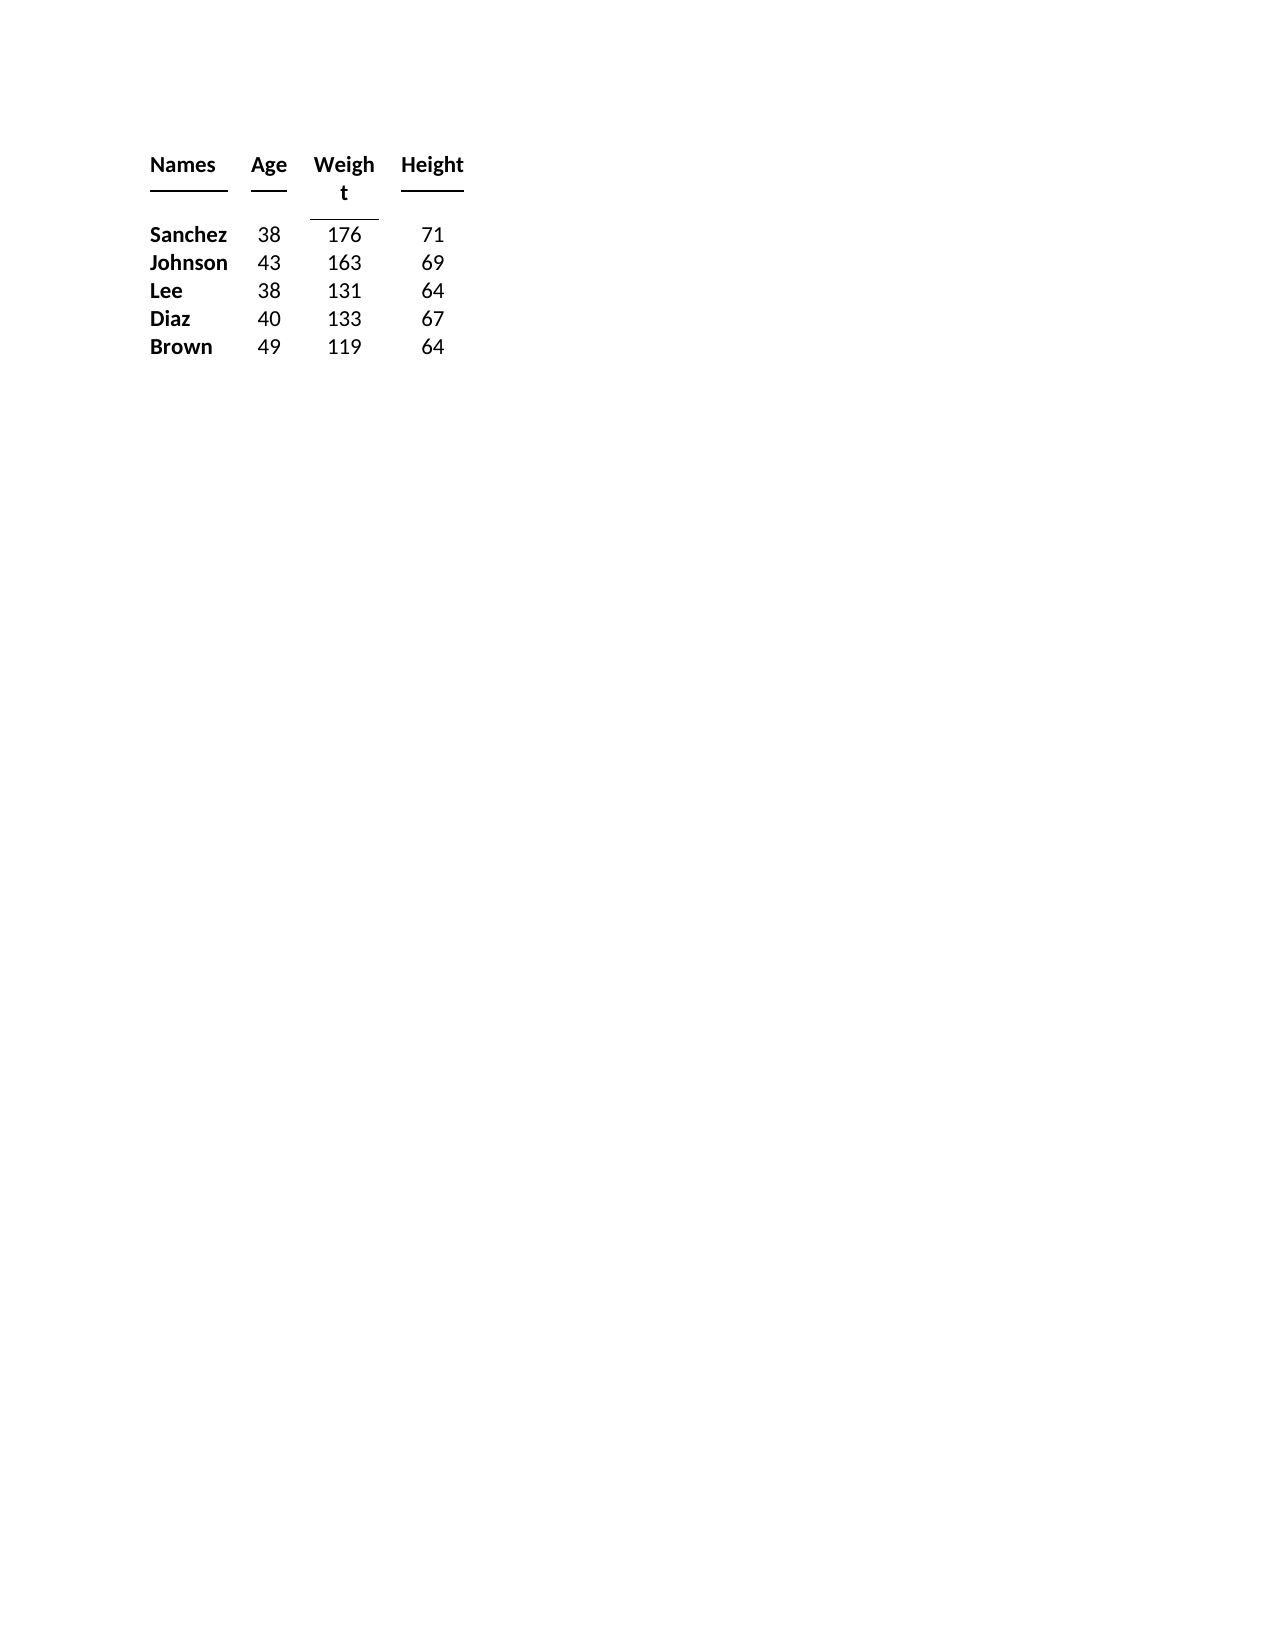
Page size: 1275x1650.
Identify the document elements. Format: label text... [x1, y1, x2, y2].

table_header Names [139, 150, 239, 220]
table_cell 131 [299, 276, 390, 304]
table_cell Johnson [139, 248, 239, 276]
table_cell 38 [240, 276, 298, 304]
table_header Height [390, 150, 475, 220]
table_cell Diaz [139, 304, 239, 332]
table_cell 43 [240, 248, 298, 276]
table_cell Sanchez [139, 220, 239, 248]
table_cell 64 [390, 332, 475, 360]
table_cell 71 [390, 220, 475, 248]
table_cell 163 [299, 248, 390, 276]
table_cell 133 [299, 304, 390, 332]
table_cell 64 [390, 276, 475, 304]
table_cell 38 [240, 220, 298, 248]
table_cell 49 [240, 332, 298, 360]
table_cell Brown [139, 332, 239, 360]
table_cell 40 [240, 304, 298, 332]
table_cell 119 [299, 332, 390, 360]
table_header Age [240, 150, 298, 220]
table_cell 176 [299, 220, 390, 248]
table_cell Lee [139, 276, 239, 304]
table_cell 67 [390, 304, 475, 332]
table_cell 69 [390, 248, 475, 276]
table_header Weight [299, 150, 390, 220]
